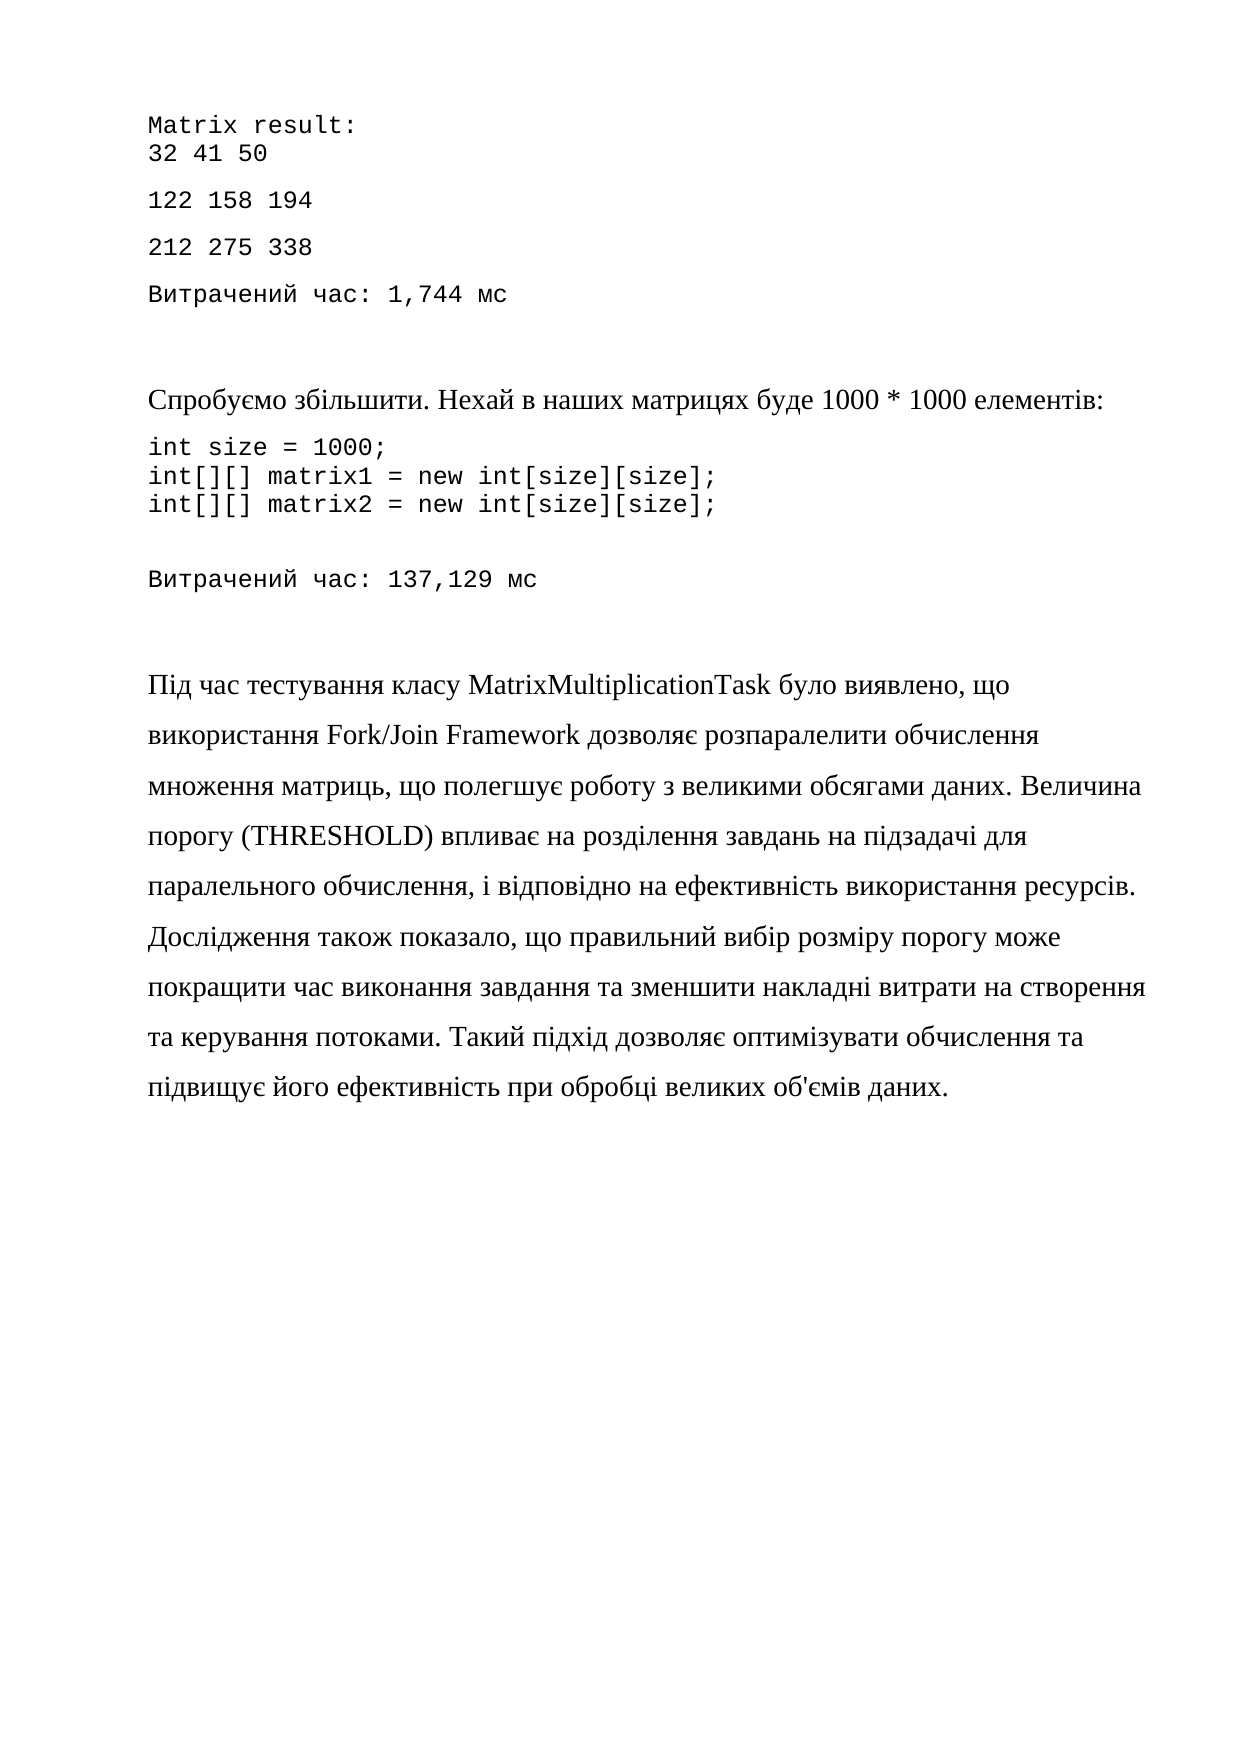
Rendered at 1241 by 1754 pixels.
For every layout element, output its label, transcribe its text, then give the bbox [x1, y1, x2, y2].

text Витрачений час: 1,744 мс [148, 282, 1152, 310]
text Витрачений час: 137,129 мс [148, 567, 1152, 595]
text 32 41 50 [148, 141, 1152, 169]
text 122 158 194 [148, 188, 1152, 216]
text int[][] matrix1 = new int[size][size]; int[][] matrix2 = new int[size][size]; [148, 463, 1152, 520]
text int size = 1000; [148, 435, 1152, 463]
text Під час тестування класу MatrixMultiplicationTask було виявлено, що використання Fork/Join Framework дозволяє розпаралелити обчислення множення матриць, що полегшує роботу з великими обсягами даних. Величина порогу (THRESHOLD) впливає на розділення завдань на підзадачі для паралельного обчислення, і відповідно на ефективність використання ресурсів. Дослідження також показало, що правильний вибір розміру порогу може покращити час виконання завдання та зменшити накладні витрати на створення та керування потоками. Такий підхід дозволяє оптимізувати обчислення та підвищує його ефективність при обробці великих об'ємів даних. [148, 667, 1152, 1103]
text 212 275 338 [148, 235, 1152, 263]
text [148, 88, 1152, 141]
text Спробуємо збільшити. Нехай в наших матрицях буде 1000 * 1000 елементів: [148, 382, 1152, 416]
